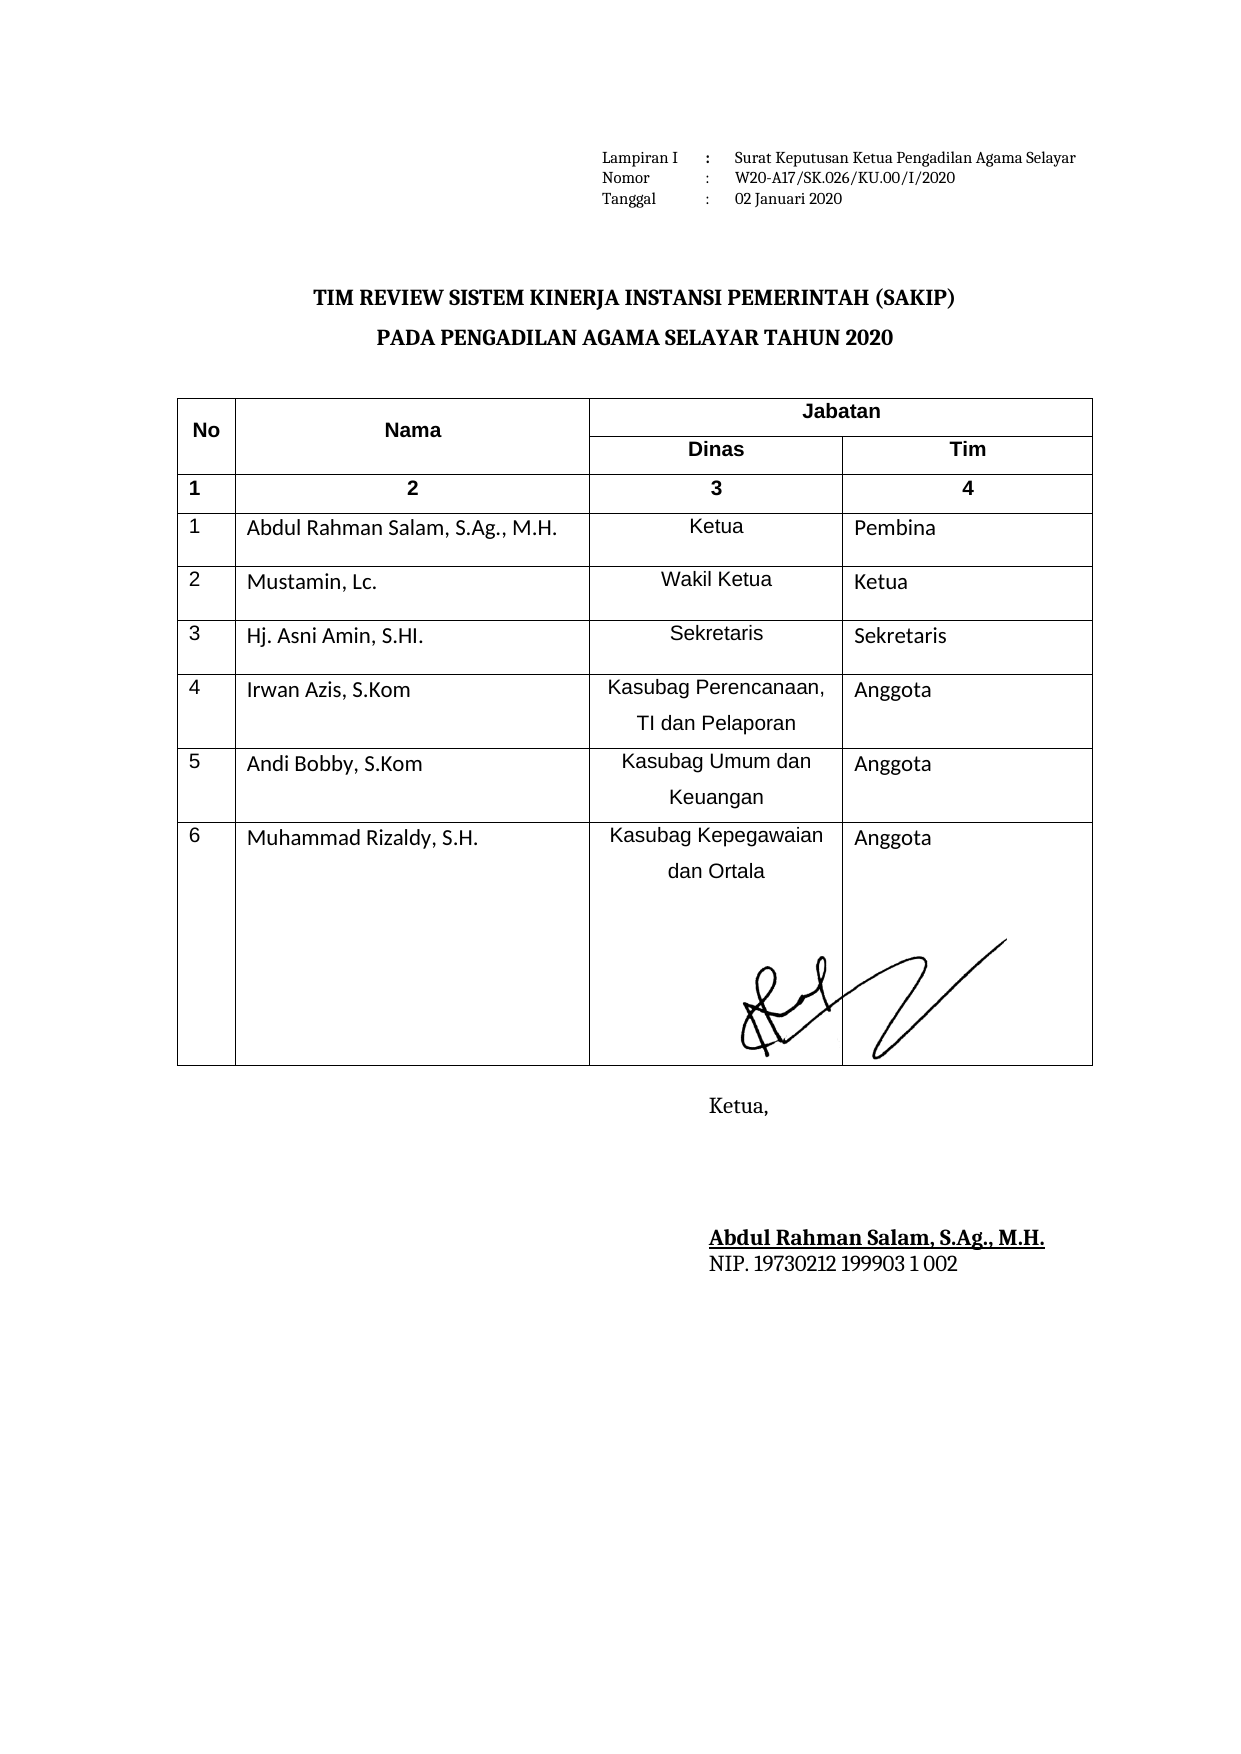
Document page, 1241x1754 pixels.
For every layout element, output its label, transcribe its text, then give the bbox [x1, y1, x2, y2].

table_cell Pembina [843, 514, 1092, 566]
table_cell Abdul Rahman Salam, S.Ag., M.H. [236, 514, 589, 566]
table_cell 5 [178, 749, 235, 822]
table_cell 02 Januari 2020 [724, 189, 1107, 208]
table_cell Anggota [843, 749, 1092, 822]
table_cell Tanggal [591, 189, 693, 208]
table_cell Ketua [590, 514, 842, 566]
table_cell 1 [178, 514, 235, 566]
table_header No [178, 399, 235, 474]
table_cell Sekretaris [590, 621, 842, 674]
table_cell Kasubag Perencanaan, TI dan Pelaporan [590, 675, 842, 748]
table_cell Dinas [590, 437, 842, 474]
table_cell Hj. Asni Amin, S.HI. [236, 621, 589, 674]
text TIM REVIEW SISTEM KINERJA INSTANSI PEMERINTAH (SAKIP) [177, 285, 1092, 311]
table_cell Muhammad Rizaldy, S.H. [236, 823, 589, 1065]
table_cell Irwan Azis, S.Kom [236, 675, 589, 748]
table_cell 2 [178, 567, 235, 620]
table_cell : [694, 169, 723, 188]
table_cell Kasubag Kepegawaian dan Ortala [590, 823, 842, 1065]
table_cell Kasubag Umum dan Keuangan [590, 749, 842, 822]
table_cell 4 [843, 475, 1092, 512]
table_cell : [694, 189, 723, 208]
table_header Lampiran I [591, 149, 693, 168]
text PADA PENGADILAN AGAMA SELAYAR TAHUN 2020 [177, 324, 1092, 351]
table_header : [694, 149, 723, 168]
table_cell 1 [178, 475, 235, 512]
table_cell Anggota [843, 823, 1092, 1065]
table_cell 4 [178, 675, 235, 748]
table_cell 2 [236, 475, 589, 512]
table_header Nama [236, 399, 589, 474]
table_cell Mustamin, Lc. [236, 567, 589, 620]
table_cell 3 [590, 475, 842, 512]
table_cell W20-A17/SK.026/KU.00/I/2020 [724, 169, 1107, 188]
table_cell Sekretaris [843, 621, 1092, 674]
table_cell 6 [178, 823, 235, 1065]
table_cell Andi Bobby, S.Kom [236, 749, 589, 822]
table_header Ketua, Abdul Rahman Salam, S.Ag., M.H. NIP. 19730212 199903 1 002 [698, 1093, 1092, 1278]
table_header Jabatan [590, 399, 1092, 436]
table_cell Anggota [843, 675, 1092, 748]
table_cell Wakil Ketua [590, 567, 842, 620]
table_cell Tim [843, 437, 1092, 474]
table_header Surat Keputusan Ketua Pengadilan Agama Selayar [724, 149, 1107, 168]
table_cell 3 [178, 621, 235, 674]
table_cell Nomor [591, 169, 693, 188]
table_cell Ketua [843, 567, 1092, 620]
